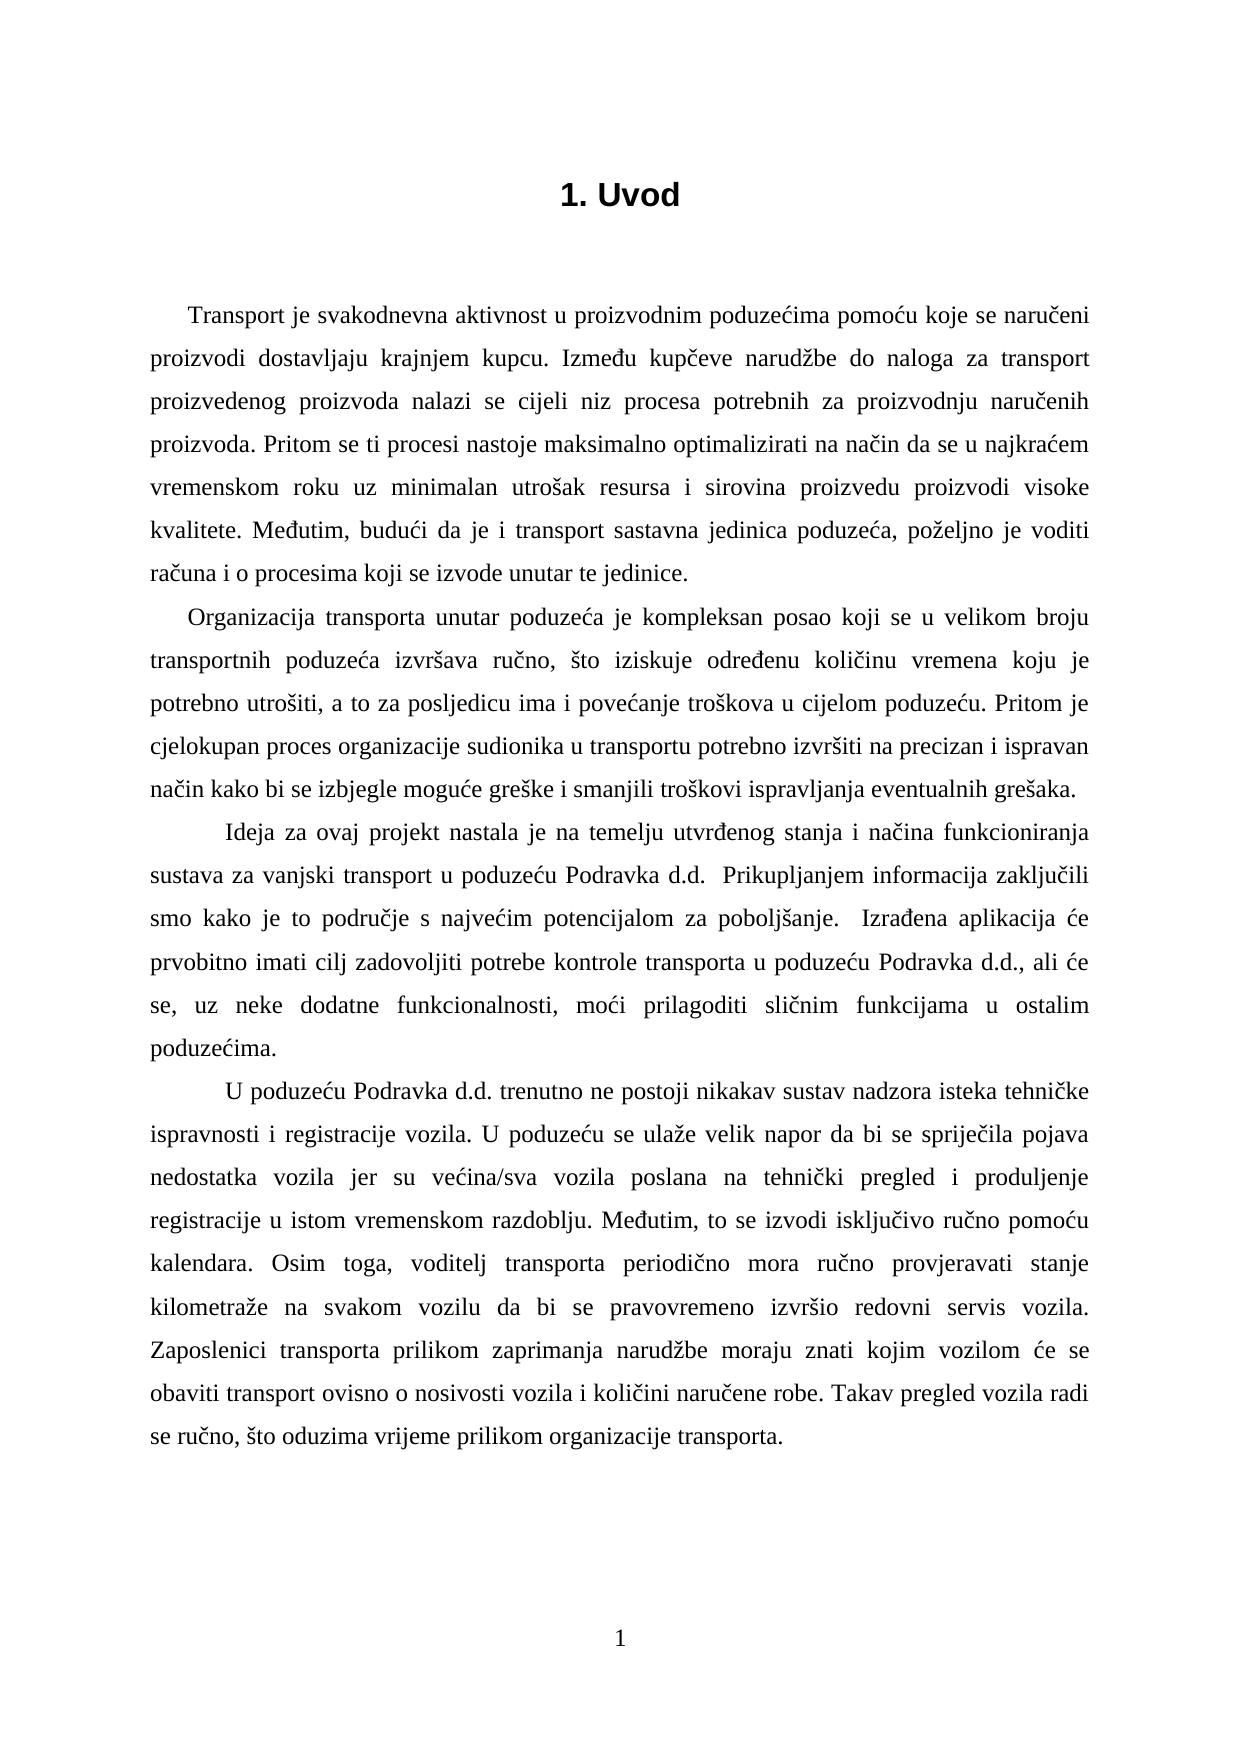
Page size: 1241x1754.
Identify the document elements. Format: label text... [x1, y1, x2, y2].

text Transport je svakodnevna aktivnost u proizvodnim poduzećima pomoću koje se naručeni proizvodi dostavljaju krajnjem kupcu. Između kupčeve narudžbe do naloga za transport proizvedenog proizvoda nalazi se cijeli niz procesa potrebnih za proizvodnju naručenih proizvoda. Pritom se ti procesi nastoje maksimalno optimalizirati na način da se u najkraćem vremenskom roku uz minimalan utrošak resursa i sirovina proizvedu proizvodi visoke kvalitete. Međutim, budući da je i transport sastavna jedinica poduzeća, poželjno je voditi računa i o procesima koji se izvode unutar te jedinice. [150, 300, 1090, 587]
text U poduzeću Podravka d.d. trenutno ne postoji nikakav sustav nadzora isteka tehničke ispravnosti i registracije vozila. U poduzeću se ulaže velik napor da bi se spriječila pojava nedostatka vozila jer su većina/sva vozila poslana na tehnički pregled i produljenje registracije u istom vremenskom razdoblju. Međutim, to se izvodi isključivo ručno pomoću kalendara. Osim toga, voditelj transporta periodično mora ručno provjeravati stanje kilometraže na svakom vozilu da bi se pravovremeno izvršio redovni servis vozila. Zaposlenici transporta prilikom zaprimanja narudžbe moraju znati kojim vozilom će se obaviti transport ovisno o nosivosti vozila i količini naručene robe. Takav pregled vozila radi se ručno, što oduzima vrijeme prilikom organizacije transporta. [150, 1076, 1090, 1450]
subtitle Uvod [150, 175, 1090, 213]
text Ideja za ovaj projekt nastala je na temelju utvrđenog stanja i načina funkcioniranja sustava za vanjski transport u poduzeću Podravka d.d. Prikupljanjem informacija zaključili smo kako je to područje s najvećim potencijalom za poboljšanje. Izrađena aplikacija će prvobitno imati cilj zadovoljiti potrebe kontrole transporta u poduzeću Podravka d.d., ali će se, uz neke dodatne funkcionalnosti, moći prilagoditi sličnim funkcijama u ostalim poduzećima. [150, 817, 1090, 1062]
text Organizacija transporta unutar poduzeća je kompleksan posao koji se u velikom broju transportnih poduzeća izvršava ručno, što iziskuje određenu količinu vremena koju je potrebno utrošiti, a to za posljedicu ima i povećanje troškova u cijelom poduzeću. Pritom je cjelokupan proces organizacije sudionika u transportu potrebno izvršiti na precizan i ispravan način kako bi se izbjegle moguće greške i smanjili troškovi ispravljanja eventualnih grešaka. [150, 602, 1090, 803]
